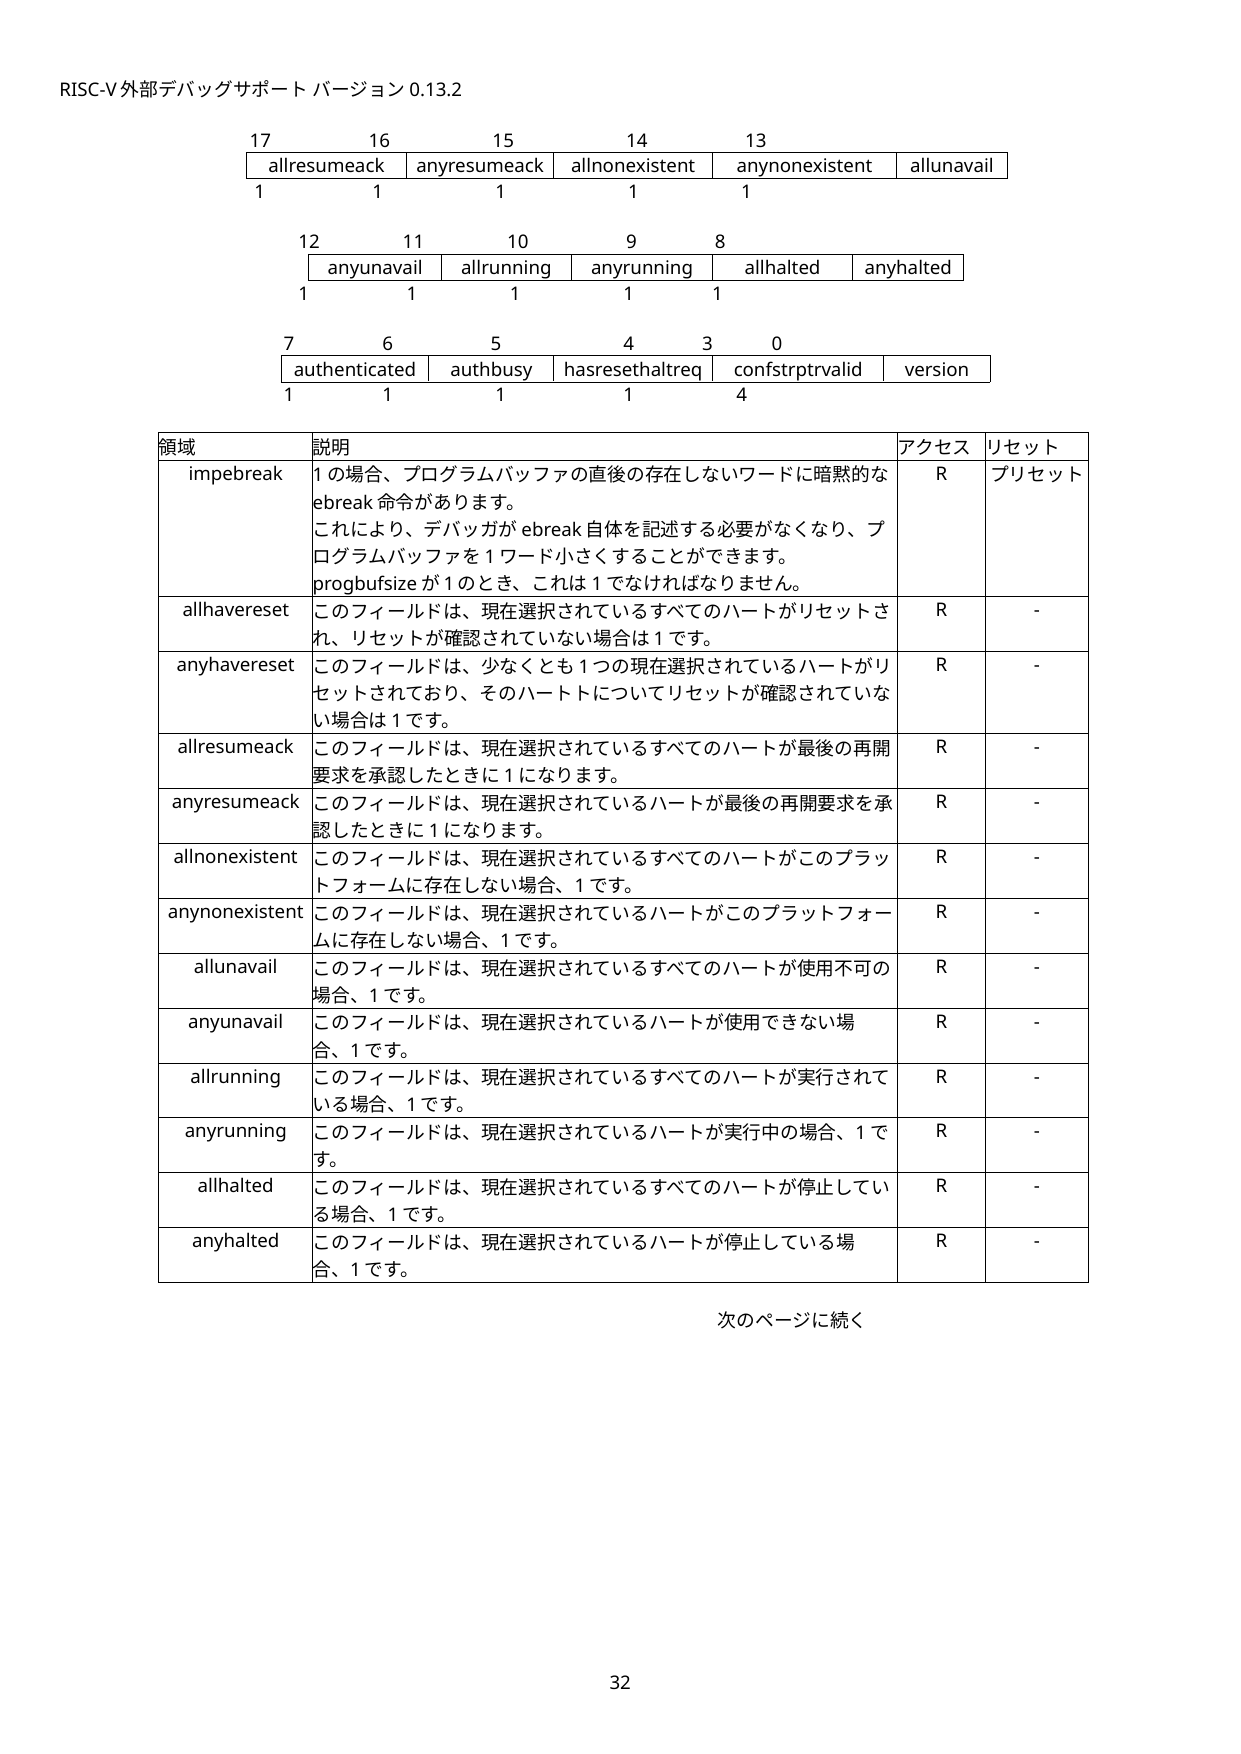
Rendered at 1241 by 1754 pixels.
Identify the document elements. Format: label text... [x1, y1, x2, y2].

table_cell allunavail [159, 954, 312, 1007]
table_header anyunavail [309, 255, 441, 280]
text 次のページに続く [59, 1307, 1181, 1332]
table_header authenticated [282, 356, 428, 381]
text 12 11 10 9 8 [59, 229, 1181, 254]
table_cell anyhavereset [159, 652, 312, 733]
table_cell このフィールドは、現在選択されているハートが停止している場合、1です。 [313, 1228, 897, 1282]
table_cell allrunning [159, 1064, 312, 1117]
table_cell R [898, 652, 985, 733]
table_cell このフィールドは、現在選択されているハートが最後の再開要求を承認したときに1になります。 [313, 789, 897, 843]
table_cell - [986, 899, 1088, 953]
table_header version [884, 356, 990, 381]
table_cell - [986, 1228, 1088, 1282]
text 17 16 15 14 13 [59, 127, 1181, 152]
table_cell このフィールドは、現在選択されているすべてのハートが最後の再開要求を承認したときに1になります。 [313, 734, 897, 788]
table_header allnonexistent [554, 153, 712, 178]
table_cell R [898, 1009, 985, 1062]
table_cell R [898, 899, 985, 953]
table_cell - [986, 1064, 1088, 1117]
table_cell R [898, 1064, 985, 1117]
table_cell R [898, 461, 985, 596]
table_cell 1の場合、プログラムバッファの直後の存在しないワードに暗黙的なebreak命令があります。 これにより、デバッガがebreak自体を記述する必要がなくなり、プログラムバッファを1ワード小さくすることができます。 progbufsizeが1のとき、これは1でなければなりません。 [313, 461, 897, 596]
table_cell このフィールドは、現在選択されているハートが実行中の場合、1です。 [313, 1118, 897, 1172]
table_cell - [986, 1173, 1088, 1227]
text 1 1 1 1 1 [59, 280, 1181, 305]
table_cell anyhalted [159, 1228, 312, 1282]
text 1 1 1 1 4 [59, 382, 1181, 407]
table_cell このフィールドは、現在選択されているハートがこのプラットフォームに存在しない場合、1です。 [313, 899, 897, 953]
table_cell - [986, 844, 1088, 898]
table_cell プリセット [986, 461, 1088, 596]
table_cell R [898, 1228, 985, 1282]
table_header anyhalted [853, 255, 963, 280]
table_header リセット [986, 433, 1088, 459]
text 1 1 1 1 1 [59, 179, 1181, 204]
table_cell anyrunning [159, 1118, 312, 1172]
table_header hasresethaltreq [554, 356, 712, 381]
table_cell allhavereset [159, 597, 312, 651]
table_header anyresumeack [407, 153, 553, 178]
table_cell allresumeack [159, 734, 312, 788]
table_cell - [986, 789, 1088, 843]
table_cell R [898, 734, 985, 788]
table_cell - [986, 734, 1088, 788]
table_cell このフィールドは、現在選択されているハートが使用できない場合、1です。 [313, 1009, 897, 1062]
table_header 領域 [159, 433, 312, 459]
table_cell このフィールドは、現在選択されているすべてのハートがこのプラットフォームに存在しない場合、1です。 [313, 844, 897, 898]
table_cell R [898, 954, 985, 1007]
table_cell - [986, 954, 1088, 1007]
table_cell R [898, 789, 985, 843]
text 7 6 5 4 3 0 [59, 330, 1181, 355]
table_cell - [986, 1118, 1088, 1172]
table_header アクセス [898, 433, 985, 459]
table_cell R [898, 1118, 985, 1172]
table_cell R [898, 1173, 985, 1227]
table_header anyrunning [572, 255, 712, 280]
table_cell anyresumeack [159, 789, 312, 843]
table_cell このフィールドは、現在選択されているすべてのハートが使用不可の場合、1です。 [313, 954, 897, 1007]
table_cell - [986, 1009, 1088, 1062]
table_cell このフィールドは、現在選択されているすべてのハートが実行されている場合、1です。 [313, 1064, 897, 1117]
table_cell anyunavail [159, 1009, 312, 1062]
table_cell R [898, 844, 985, 898]
table_header allunavail [897, 153, 1007, 178]
table_header allhalted [713, 255, 852, 280]
table_cell このフィールドは、現在選択されているすべてのハートが停止している場合、1です。 [313, 1173, 897, 1227]
table_cell R [898, 597, 985, 651]
table_header allrunning [442, 255, 571, 280]
table_cell このフィールドは、現在選択されているすべてのハートがリセットされ、リセットが確認されていない場合は1です。 [313, 597, 897, 651]
table_header allresumeack [247, 153, 406, 178]
table_cell - [986, 652, 1088, 733]
table_cell allnonexistent [159, 844, 312, 898]
table_cell - [986, 597, 1088, 651]
table_cell impebreak [159, 461, 312, 596]
table_header 説明 [313, 433, 897, 459]
table_cell allhalted [159, 1173, 312, 1227]
table_cell anynonexistent [159, 899, 312, 953]
table_cell このフィールドは、少なくとも1つの現在選択されているハートがリセットされており、そのハートトについてリセットが確認されていない場合は1です。 [313, 652, 897, 733]
table_header authbusy [429, 356, 553, 381]
table_header anynonexistent [713, 153, 896, 178]
table_header confstrptrvalid [713, 356, 883, 381]
